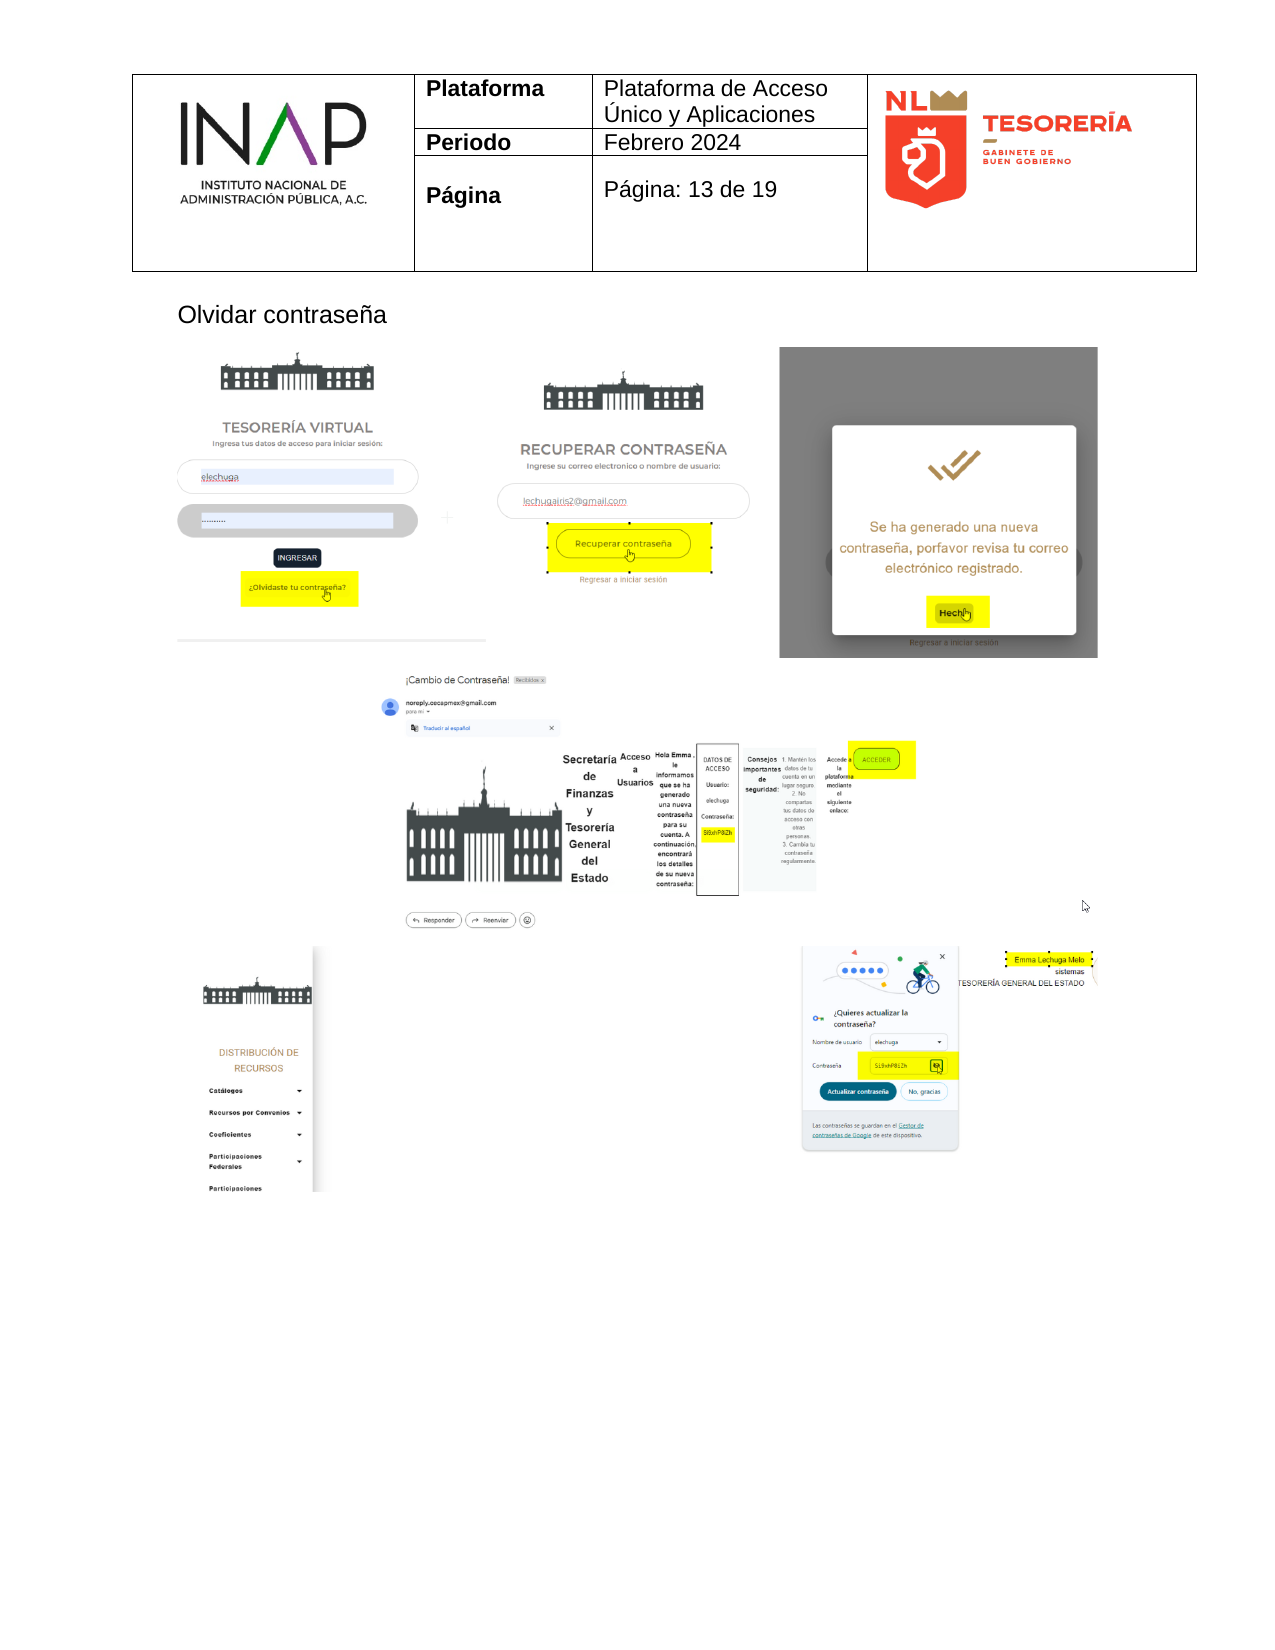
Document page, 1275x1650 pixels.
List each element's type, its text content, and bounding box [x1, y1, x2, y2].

picture [177, 347, 1098, 658]
text Olvidar contraseña [177, 300, 1098, 329]
picture [177, 676, 1098, 1193]
picture [878, 89, 1135, 208]
picture [143, 86, 400, 221]
